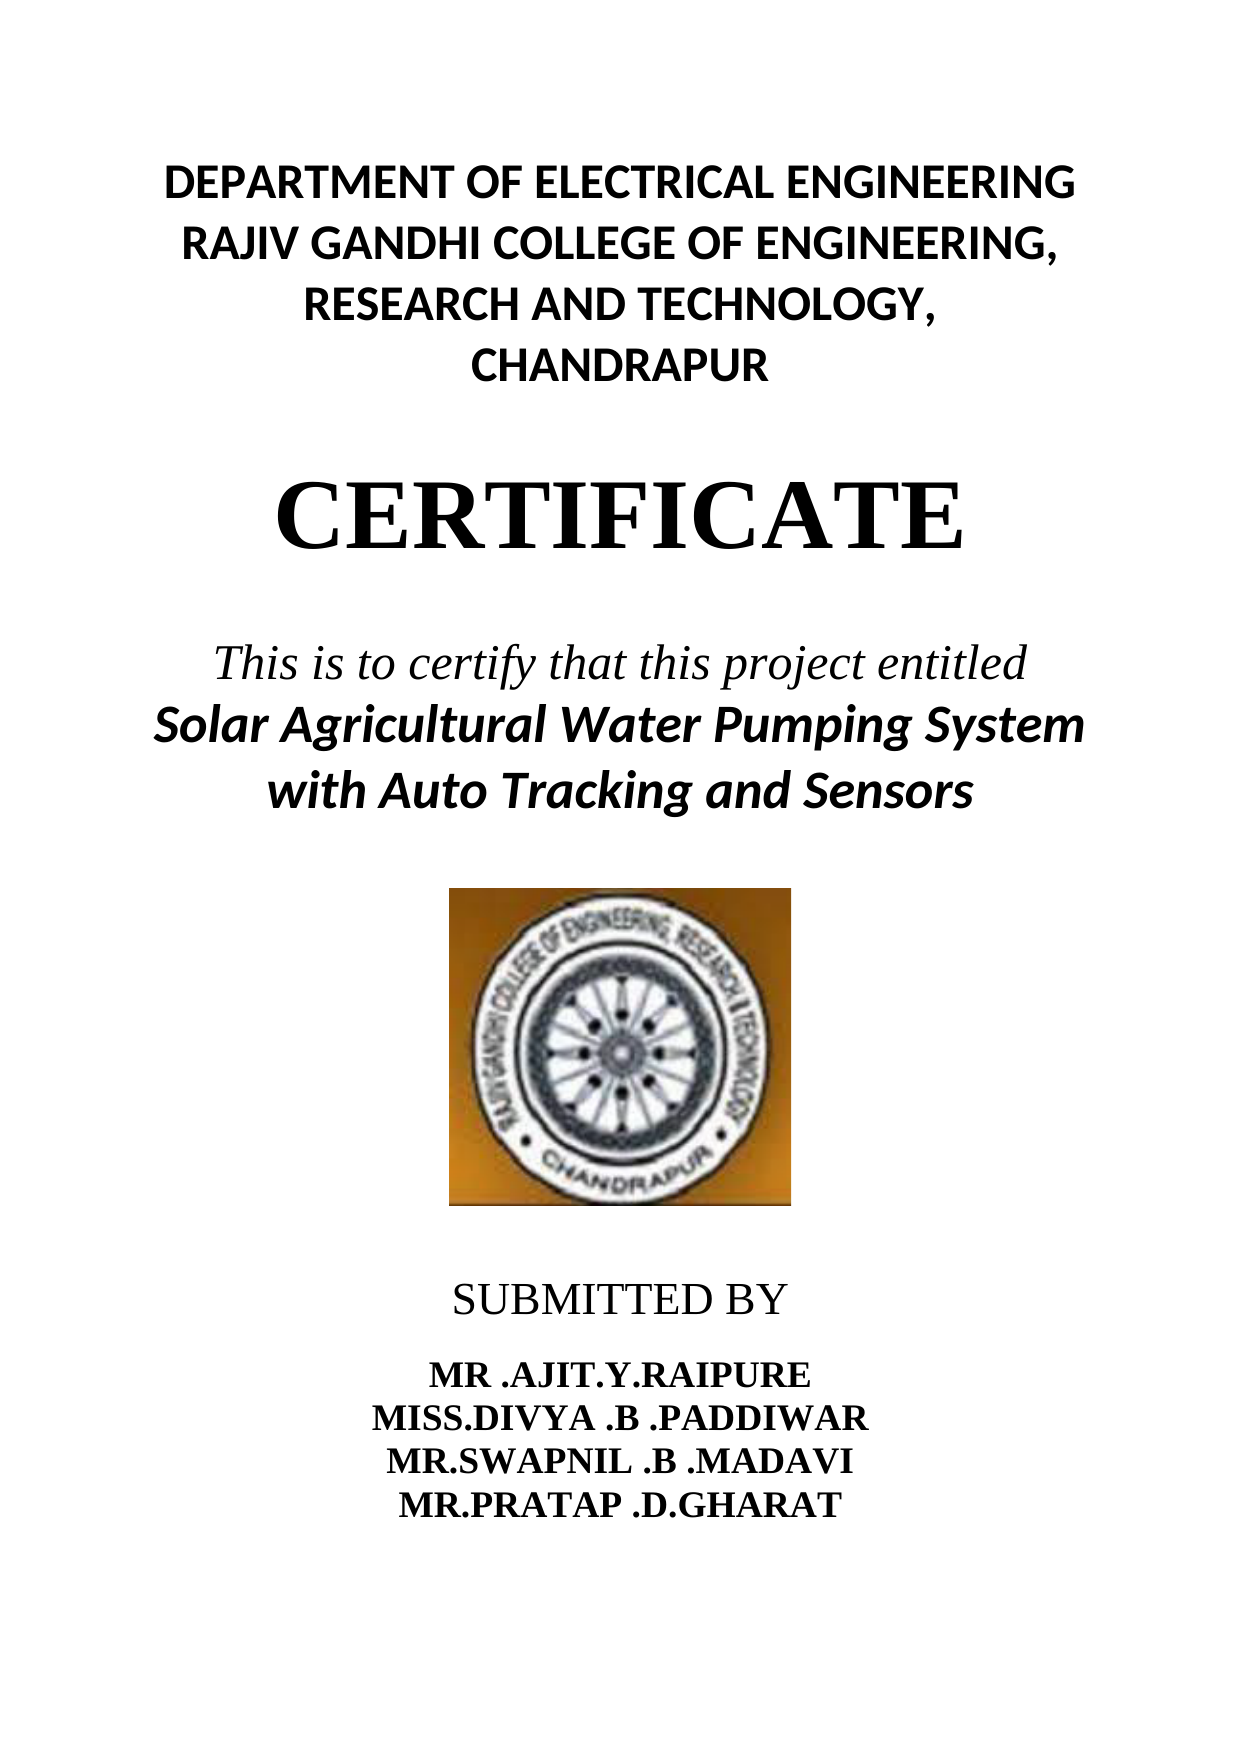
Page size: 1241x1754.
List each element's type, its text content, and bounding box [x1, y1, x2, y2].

text RAJIV GANDHI COLLEGE OF ENGINEERING, RESEARCH AND TECHNOLOGY, CHANDRAPUR [150, 211, 1090, 394]
text DEPARTMENT OF ELECTRICAL ENGINEERING [150, 150, 1090, 211]
text MISS.DIVYA .B .PADDIWAR [150, 1396, 1090, 1439]
text MR.PRATAP .D.GHARAT [150, 1482, 1090, 1525]
text MR .AJIT.Y.RAIPURE [150, 1353, 1090, 1396]
text SUBMITTED BY [150, 1272, 1090, 1325]
text CERTIFICATE [150, 455, 1090, 570]
text This is to certify that this project entitled Solar Agricultural Water Pumping System with Auto Tracking and Sensors [150, 632, 1090, 822]
text MR.SWAPNIL .B .MADAVI [150, 1439, 1090, 1482]
